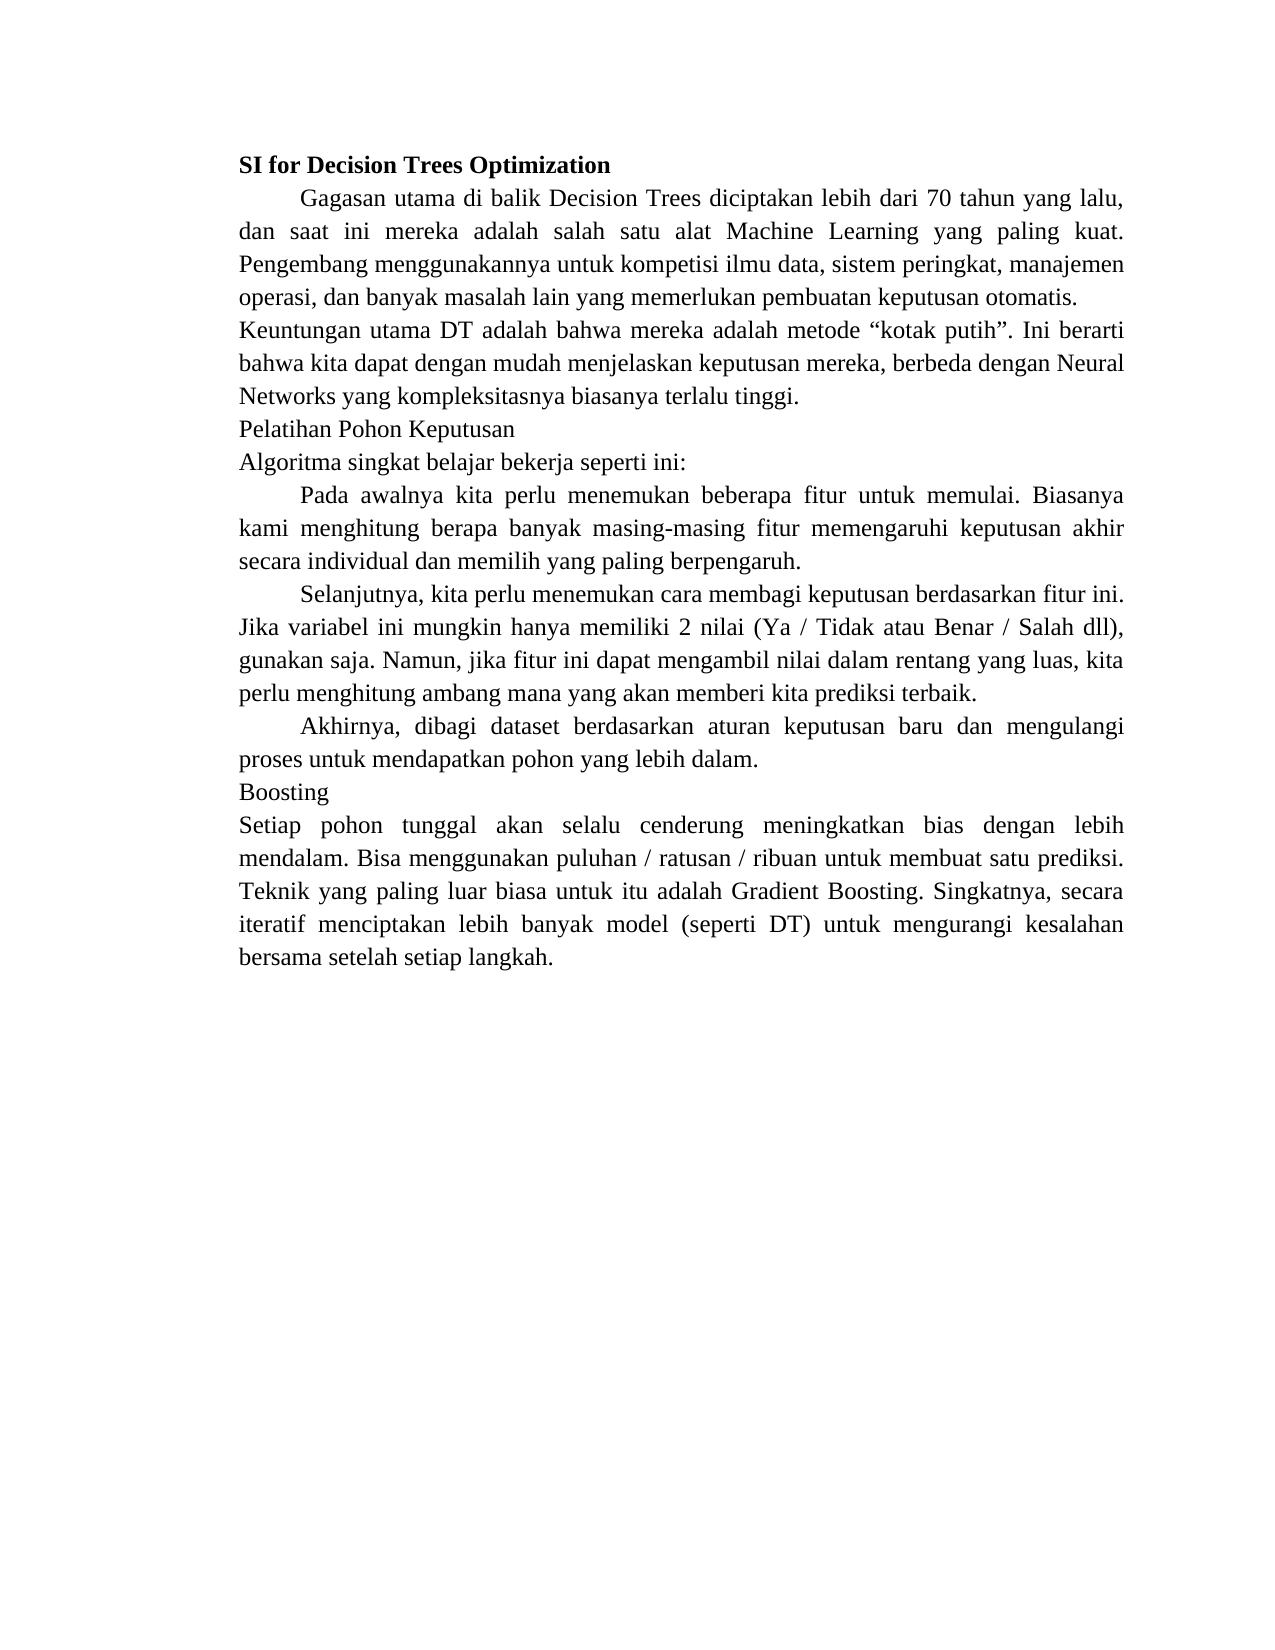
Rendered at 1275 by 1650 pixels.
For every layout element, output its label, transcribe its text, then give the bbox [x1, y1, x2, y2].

list Setiap pohon tunggal akan selalu cenderung meningkatkan bias dengan lebih mendalam. Bisa menggunakan puluhan / ratusan / ribuan untuk membuat satu prediksi. Teknik yang paling luar biasa untuk itu adalah Gradient Boosting. Singkatnya, secara iteratif menciptakan lebih banyak model (seperti DT) untuk mengurangi kesalahan bersama setelah setiap langkah. [239, 810, 1125, 971]
list Pada awalnya kita perlu menemukan beberapa fitur untuk memulai. Biasanya kami menghitung berapa banyak masing-masing fitur memengaruhi keputusan akhir secara individual dan memilih yang paling berpengaruh. [239, 480, 1125, 575]
list Pelatihan Pohon Keputusan [239, 414, 1125, 443]
list Gagasan utama di balik Decision Trees diciptakan lebih dari 70 tahun yang lalu, dan saat ini mereka adalah salah satu alat Machine Learning yang paling kuat. Pengembang menggunakannya untuk kompetisi ilmu data, sistem peringkat, manajemen operasi, dan banyak masalah lain yang memerlukan pembuatan keputusan otomatis. [239, 183, 1125, 311]
list Keuntungan utama DT adalah bahwa mereka adalah metode “kotak putih”. Ini berarti bahwa kita dapat dengan mudah menjelaskan keputusan mereka, berbeda dengan Neural Networks yang kompleksitasnya biasanya terlalu tinggi. [239, 315, 1125, 410]
list SI for Decision Trees Optimization [239, 150, 1125, 179]
list Boosting [239, 777, 1125, 806]
list Algoritma singkat belajar bekerja seperti ini: [239, 447, 1125, 476]
list Selanjutnya, kita perlu menemukan cara membagi keputusan berdasarkan fitur ini. Jika variabel ini mungkin hanya memiliki 2 nilai (Ya / Tidak atau Benar / Salah dll), gunakan saja. Namun, jika fitur ini dapat mengambil nilai dalam rentang yang luas, kita perlu menghitung ambang mana yang akan memberi kita prediksi terbaik. [239, 579, 1125, 707]
list Akhirnya, dibagi dataset berdasarkan aturan keputusan baru dan mengulangi proses untuk mendapatkan pohon yang lebih dalam. [239, 711, 1125, 773]
